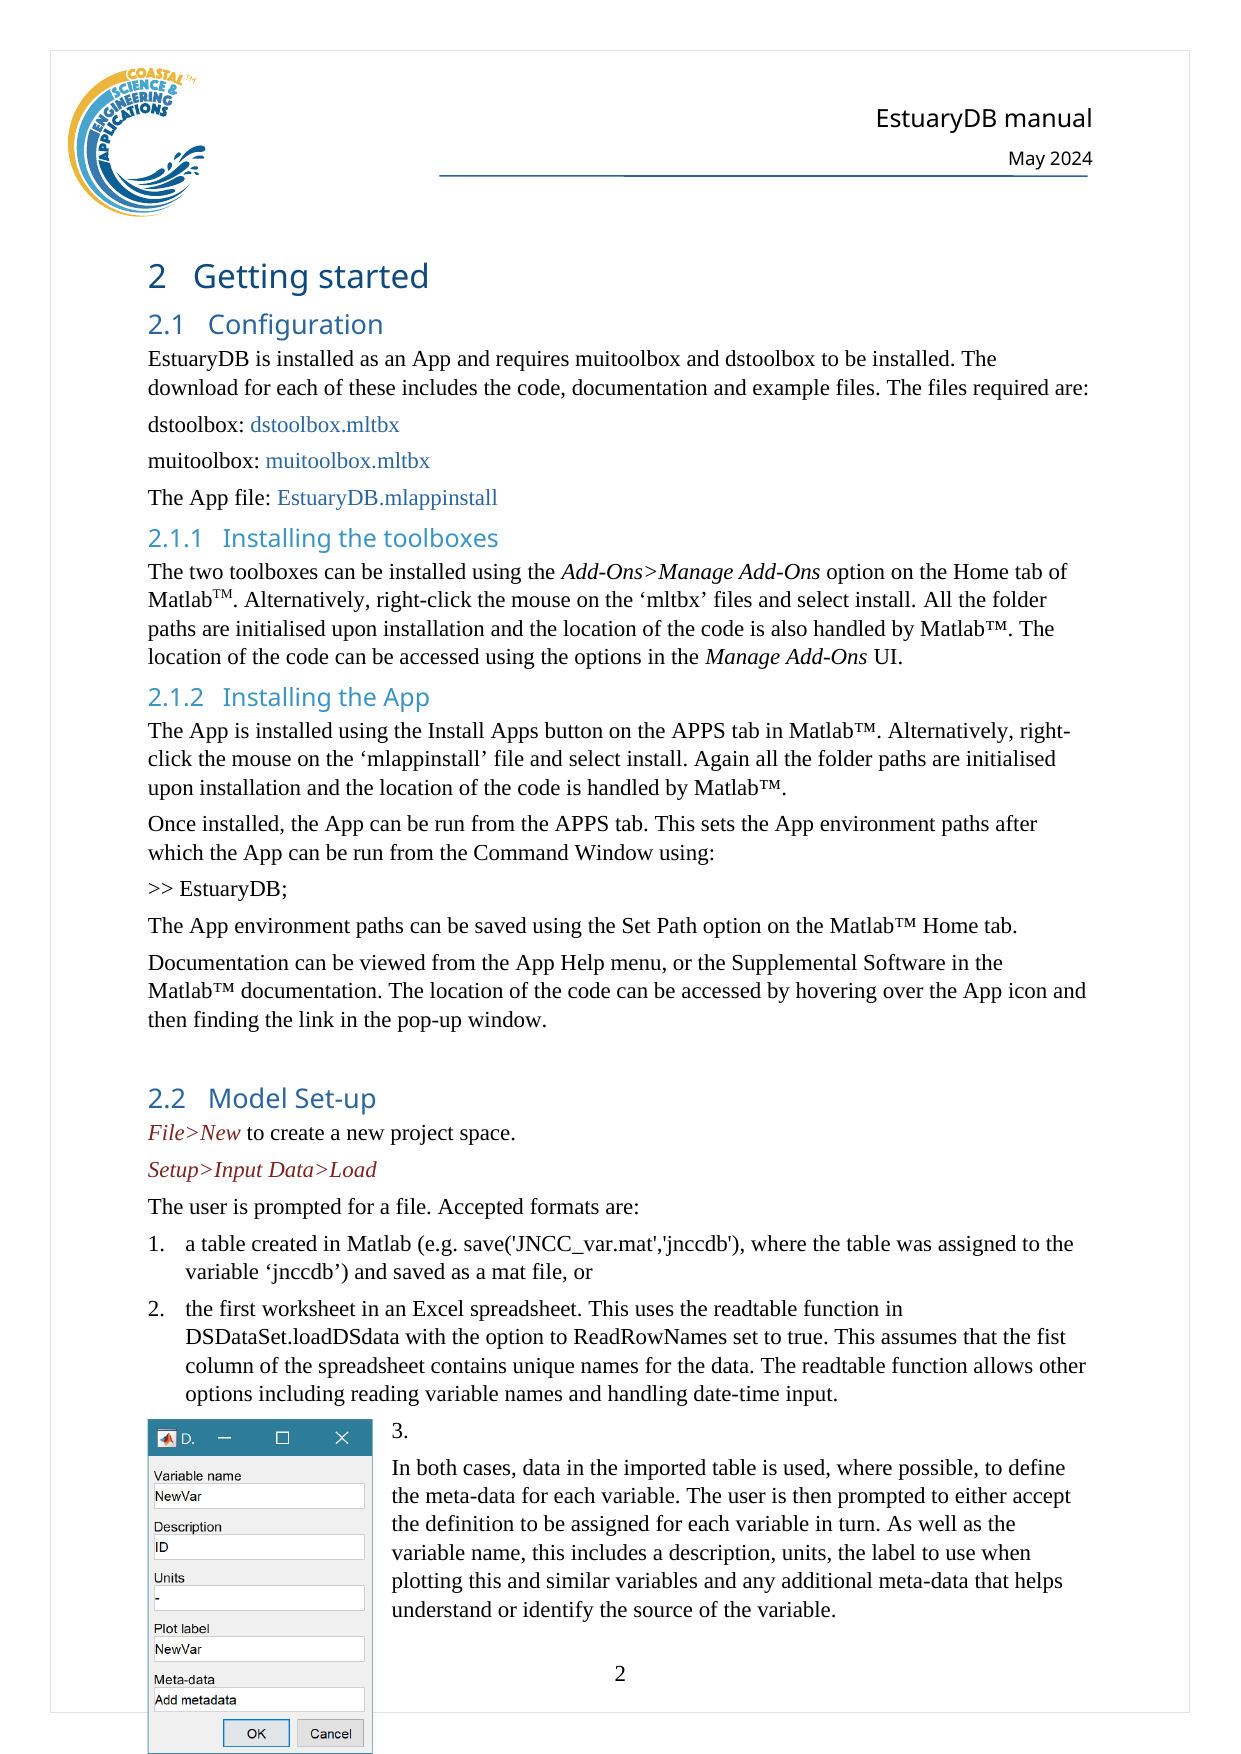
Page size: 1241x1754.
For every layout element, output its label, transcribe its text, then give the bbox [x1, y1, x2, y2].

text dstoolbox: dstoolbox.mltbx [148, 411, 1093, 437]
text >> XXX; [148, 876, 1093, 902]
text The App environment paths can be saved using the Set Path option on the Matlab™ Home tab. [148, 912, 1093, 939]
text Once installed, the App can be run from the APPS tab. This sets the App environment paths after which the App can be run from the Command Window using: [148, 810, 1093, 865]
subtitle Installing the toolboxes [148, 521, 1093, 555]
list a table created in Matlab (e.g. save('JNCC_var.mat','jnccdb'), where the table was assigned to the variable ‘jnccdb’) and saved as a mat file, or [148, 1229, 1093, 1284]
text File>New to create a new project space. [148, 1119, 1093, 1146]
text The two toolboxes can be installed using the Add-Ons>Manage Add-Ons option on the Home tab of MatlabTM. Alternatively, right-click the mouse on the ‘mltbx’ files and select install. All the folder paths are initialised upon installation and the location of the code is also handled by Matlab™. The location of the code can be accessed using the options in the Manage Add-Ons UI. [148, 558, 1093, 669]
picture [147, 1419, 373, 1754]
text In both cases, data in the imported table is used, where possible, to define the meta-data for each variable. The user is then prompted to either accept the definition to be assigned for each variable in turn. As well as the variable name, this includes a description, units, the label to use when plotting this and similar variables and any additional meta-data that helps understand or identify the source of the variable. [373, 1454, 1093, 1622]
list the first worksheet in an Excel spreadsheet. This uses the readtable function in DSDataSet.loadDSdata with the option to ReadRowNames set to true. This assumes that the fist column of the spreadsheet contains unique names for the data. The readtable function allows other options including reading variable names and handling date-time input. [148, 1295, 1093, 1406]
text muitoolbox: muitoolbox.mltbx [148, 447, 1093, 474]
text Setup>Input Data>Load [148, 1156, 1093, 1182]
text XXX is installed as an App and requires muitoolbox and dstoolbox to be installed. The download for each of these includes the code, documentation and example files. The files required are: [148, 346, 1093, 400]
subtitle Model Set-up [148, 1079, 1093, 1116]
subtitle Installing the App [148, 680, 1093, 714]
text The App file: XXX.mlappinstall [148, 484, 1093, 511]
subtitle Getting started [148, 253, 1093, 298]
text Documentation can be viewed from the App Help menu, or the Supplemental Software in the Matlab™ documentation. The location of the code can be accessed by hovering over the App icon and then finding the link in the pop-up window. [148, 949, 1093, 1032]
text The user is prompted for a file. Accepted formats are: [148, 1193, 1093, 1219]
text The App is installed using the Install Apps button on the APPS tab in Matlab™. Alternatively, right-click the mouse on the ‘mlappinstall’ file and select install. Again all the folder paths are initialised upon installation and the location of the code is handled by Matlab™. [148, 717, 1093, 800]
subtitle Configuration [148, 306, 1093, 343]
